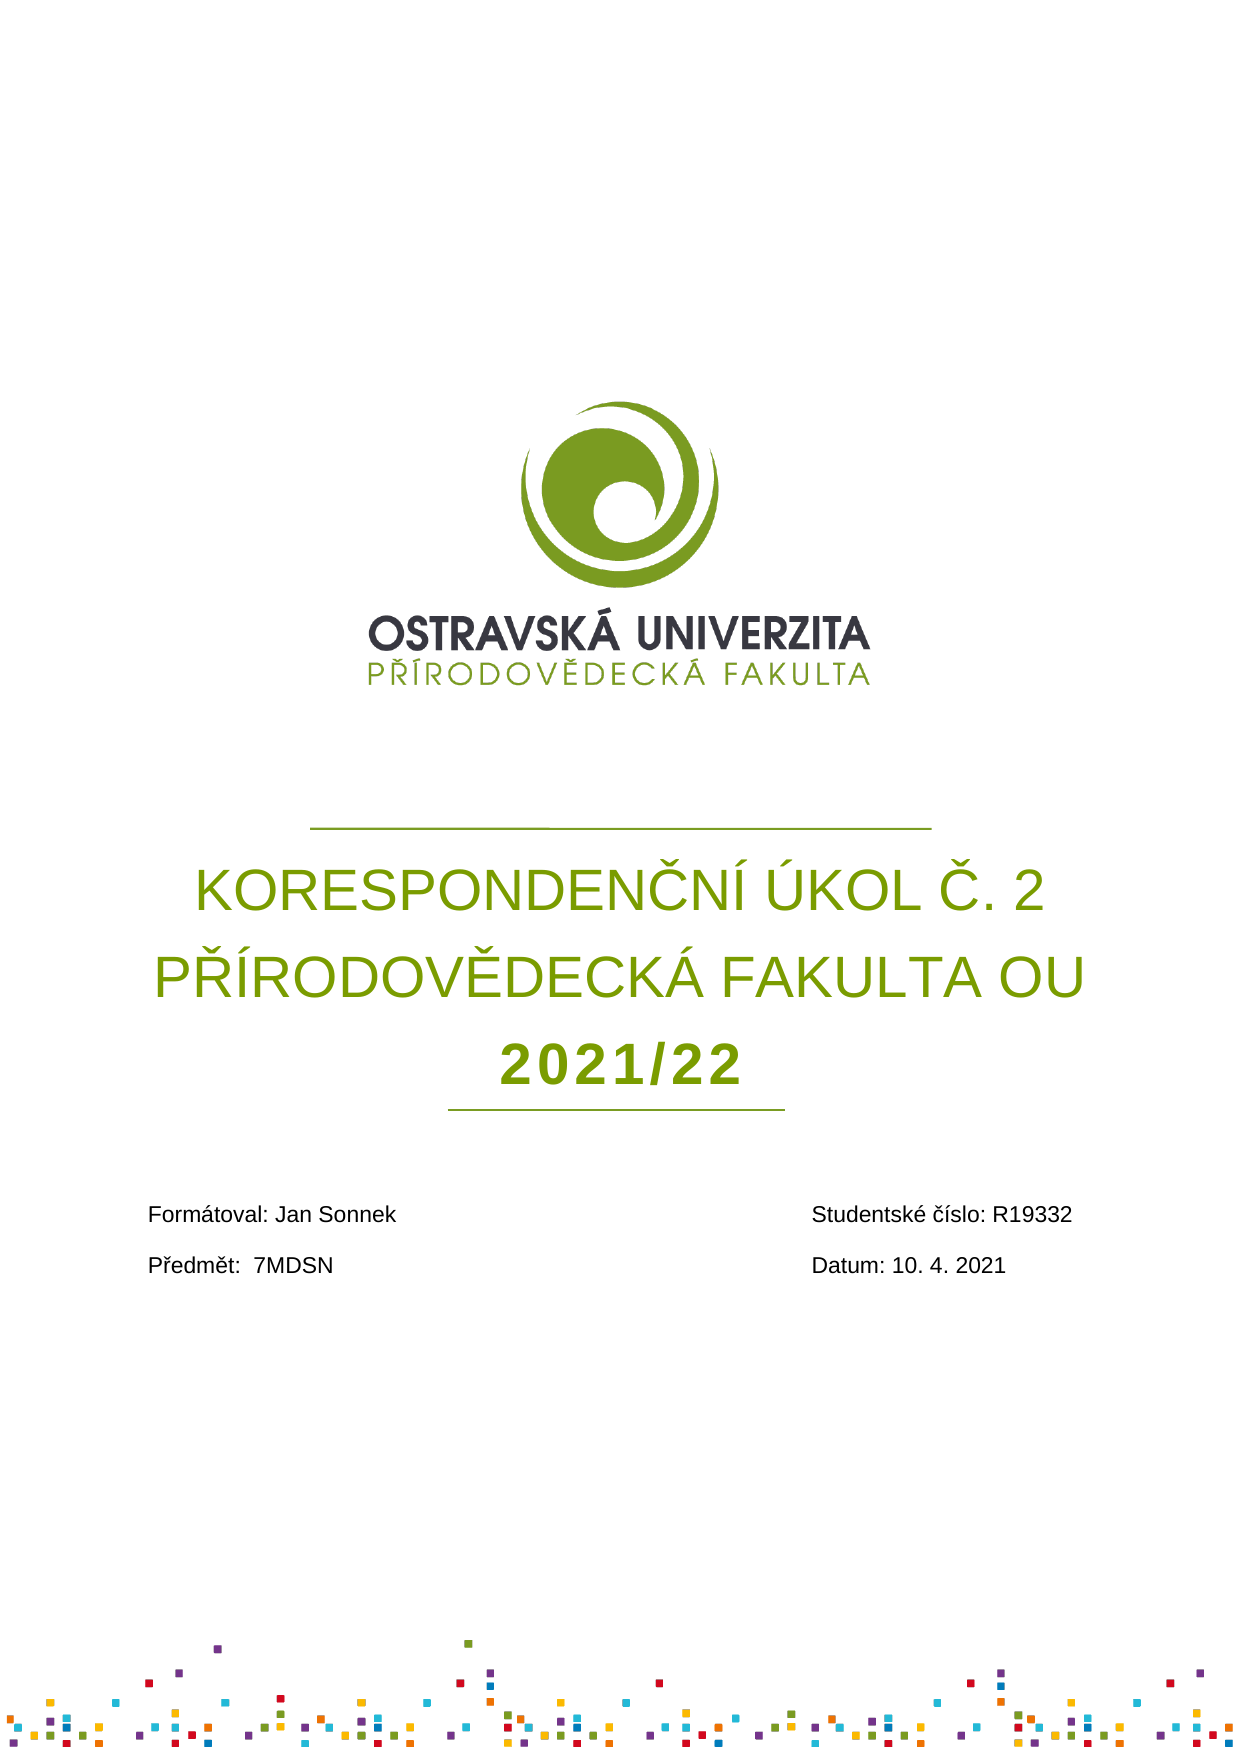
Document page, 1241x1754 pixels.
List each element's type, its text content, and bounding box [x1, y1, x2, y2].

text 2021/22 [148, 1030, 1092, 1097]
text KORESPONDENČNÍ ÚKOL Č. 2 [148, 856, 1092, 923]
text Předmět: 7MDSN Datum: 10. 4. 2021 [148, 1252, 1092, 1278]
picture [287, 303, 954, 836]
picture [6, 1640, 1236, 1747]
text Formátoval: Jan Sonnek Studentské číslo: R19332 [148, 1201, 1092, 1227]
text PŘÍRODOVĚDECKÁ FAKULTA OU [148, 943, 1092, 1010]
